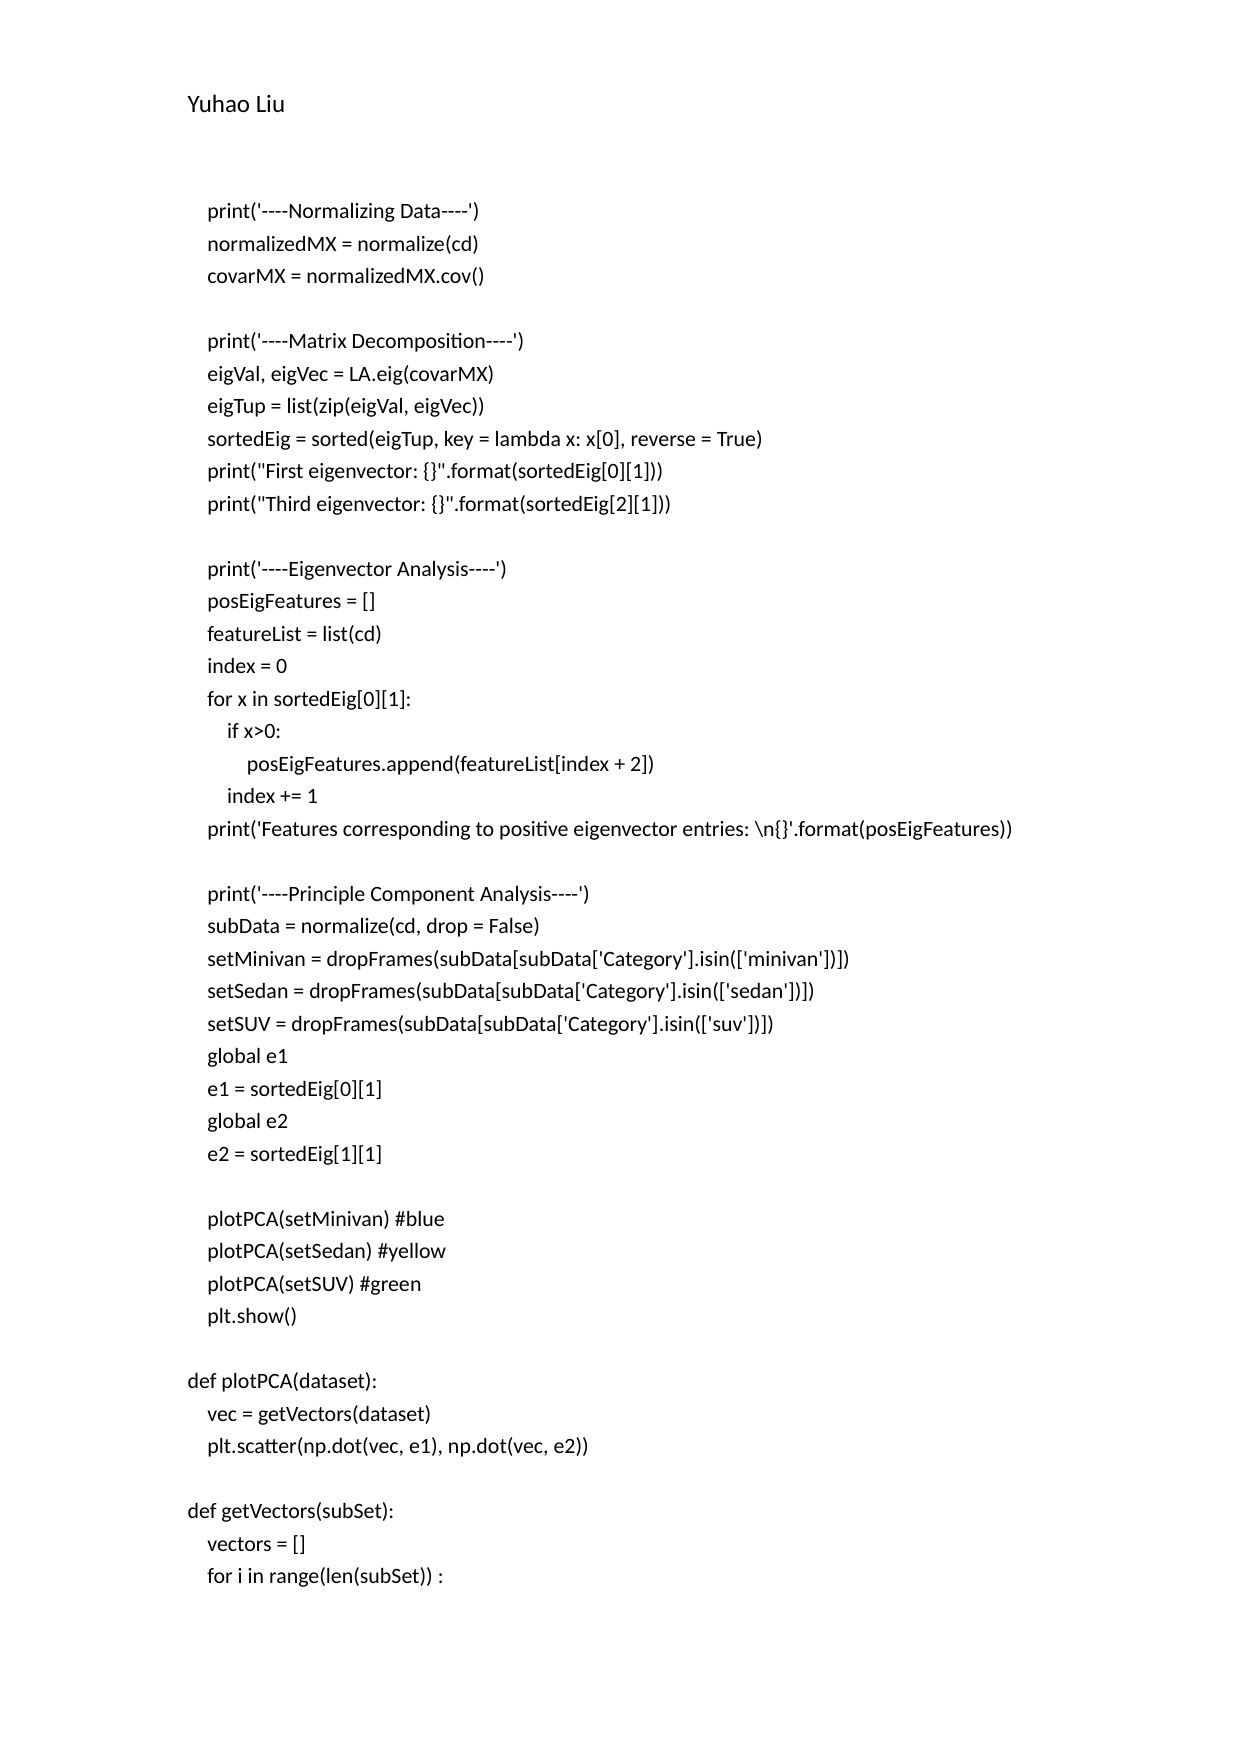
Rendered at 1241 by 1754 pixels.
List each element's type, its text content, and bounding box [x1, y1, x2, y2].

text covarMX = normalizedMX.cov() [187, 259, 1053, 292]
text print("First eigenvector: {}".format(sortedEig[0][1])) [187, 454, 1053, 487]
text def plotPCA(dataset): [187, 1364, 1053, 1397]
text eigTup = list(zip(eigVal, eigVec)) [187, 389, 1053, 422]
text vectors = [] [187, 1527, 1053, 1559]
text normalizedMX = normalize(cd) [187, 227, 1053, 259]
text posEigFeatures = [] [187, 584, 1053, 617]
text print('Features corresponding to positive eigenvector entries: \n{}'.format(posEigFeatures)) [187, 812, 1053, 844]
text for x in sortedEig[0][1]: [187, 682, 1053, 714]
text sortedEig = sorted(eigTup, key = lambda x: x[0], reverse = True) [187, 422, 1053, 454]
text featureList = list(cd) [187, 617, 1053, 649]
text eigVal, eigVec = LA.eig(covarMX) [187, 357, 1053, 389]
text index += 1 [187, 779, 1053, 812]
text subData = normalize(cd, drop = False) [187, 909, 1053, 942]
text plotPCA(setSUV) #green [187, 1267, 1053, 1299]
text setMinivan = dropFrames(subData[subData['Category'].isin(['minivan'])]) [187, 942, 1053, 974]
text global e1 [187, 1039, 1053, 1072]
text def getVectors(subSet): [187, 1494, 1053, 1527]
text posEigFeatures.append(featureList[index + 2]) [187, 747, 1053, 779]
text print('----Normalizing Data----') [187, 194, 1053, 227]
text plt.scatter(np.dot(vec, e1), np.dot(vec, e2)) [187, 1429, 1053, 1462]
text index = 0 [187, 649, 1053, 682]
text e2 = sortedEig[1][1] [187, 1137, 1053, 1169]
text plotPCA(setMinivan) #blue [187, 1202, 1053, 1234]
text print('----Principle Component Analysis----') [187, 877, 1053, 909]
text for i in range(len(subSet)) : [187, 1559, 1053, 1592]
text plt.show() [187, 1299, 1053, 1332]
text print('----Eigenvector Analysis----') [187, 552, 1053, 584]
text setSedan = dropFrames(subData[subData['Category'].isin(['sedan'])]) [187, 974, 1053, 1007]
text vec = getVectors(dataset) [187, 1397, 1053, 1429]
text print("Third eigenvector: {}".format(sortedEig[2][1])) [187, 487, 1053, 519]
text e1 = sortedEig[0][1] [187, 1072, 1053, 1104]
text print('----Matrix Decomposition----') [187, 324, 1053, 357]
text if x>0: [187, 714, 1053, 747]
text plotPCA(setSedan) #yellow [187, 1234, 1053, 1267]
text global e2 [187, 1104, 1053, 1137]
text setSUV = dropFrames(subData[subData['Category'].isin(['suv'])]) [187, 1007, 1053, 1039]
